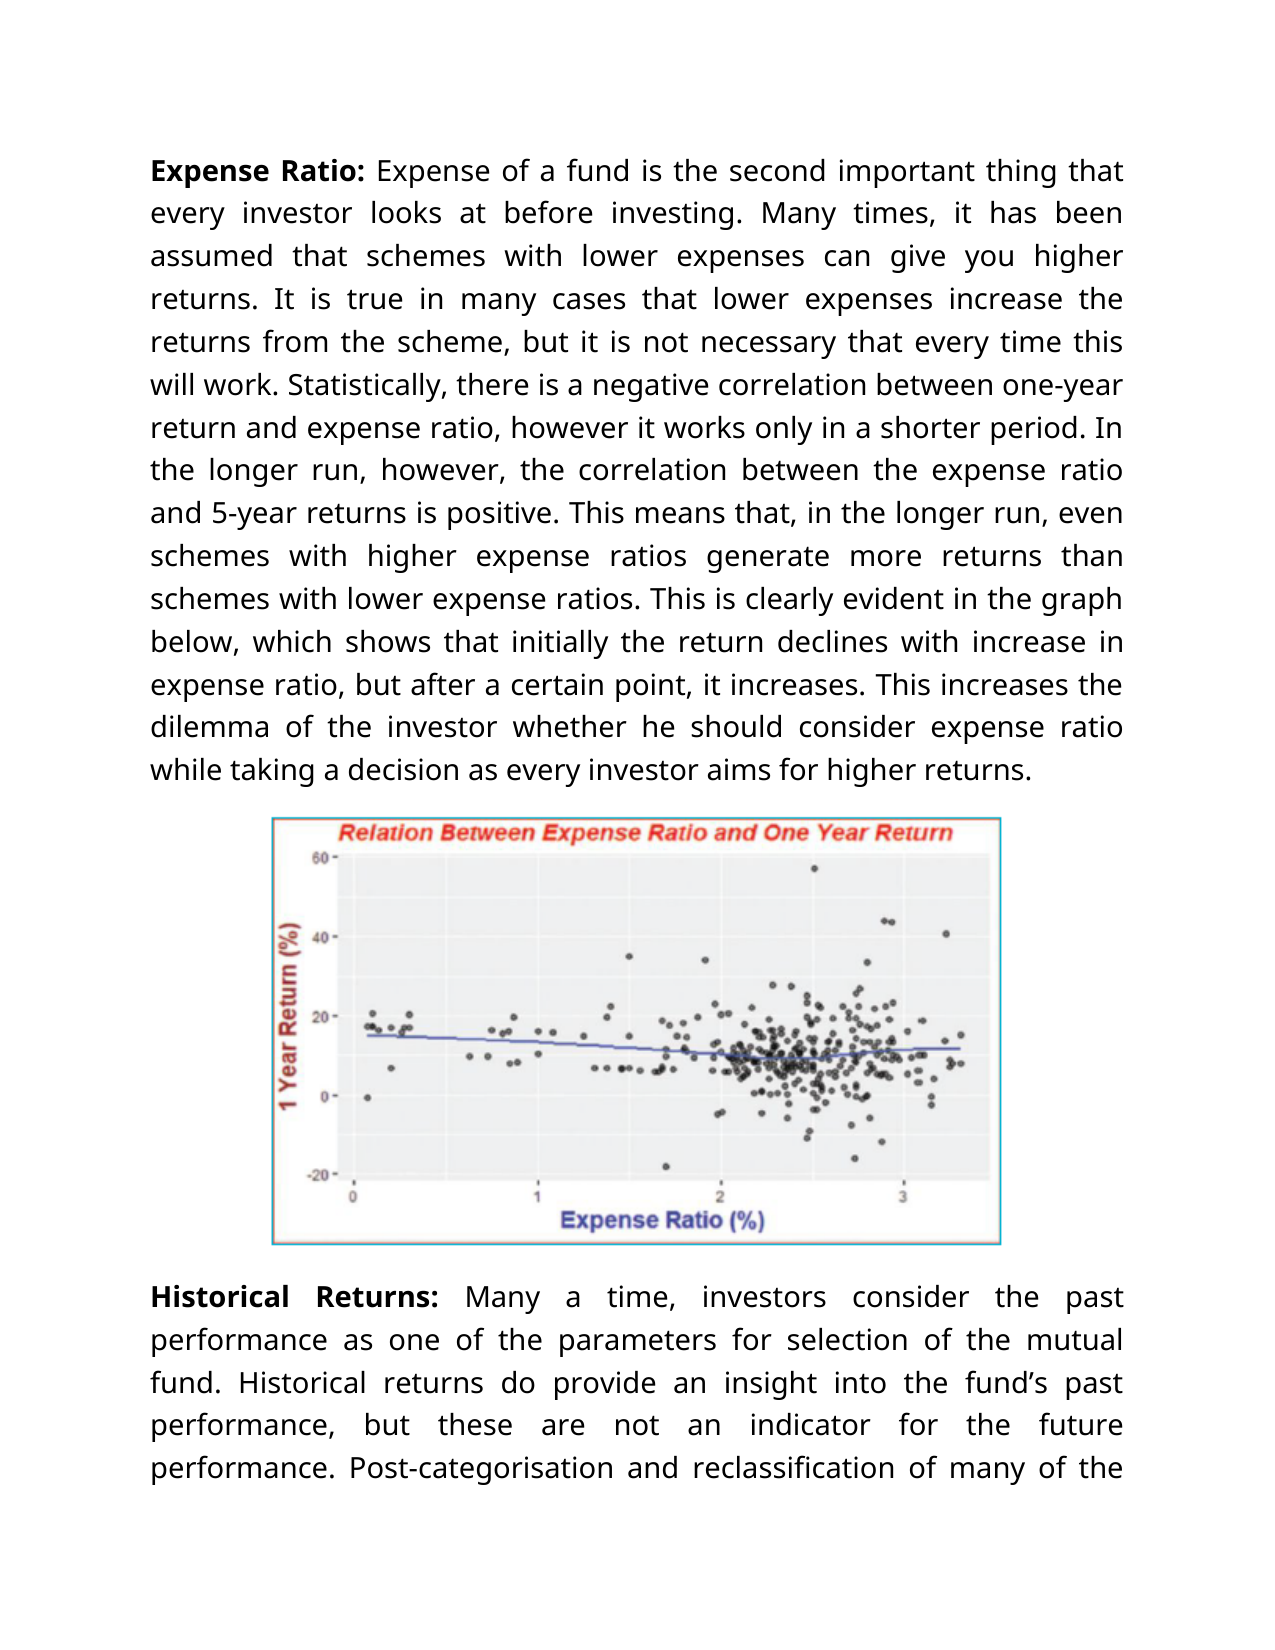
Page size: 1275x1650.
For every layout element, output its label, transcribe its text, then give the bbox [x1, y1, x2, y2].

text Expense Ratio: Expense of a fund is the second important thing that every investor looks at before investing. Many times, it has been assumed that schemes with lower expenses can give you higher returns. It is true in many cases that lower expenses increase the returns from the scheme, but it is not necessary that every time this will work. Statistically, there is a negative correlation between one-year return and expense ratio, however it works only in a shorter period. In the longer run, however, the correlation between the expense ratio and 5-year returns is positive. This means that, in the longer run, even schemes with higher expense ratios generate more returns than schemes with lower expense ratios. This is clearly evident in the graph below, which shows that initially the return declines with increase in expense ratio, but after a certain point, it increases. This increases the dilemma of the investor whether he should consider expense ratio while taking a decision as every investor aims for higher returns. [150, 150, 1125, 789]
picture [264, 808, 1011, 1258]
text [150, 1276, 1125, 1487]
